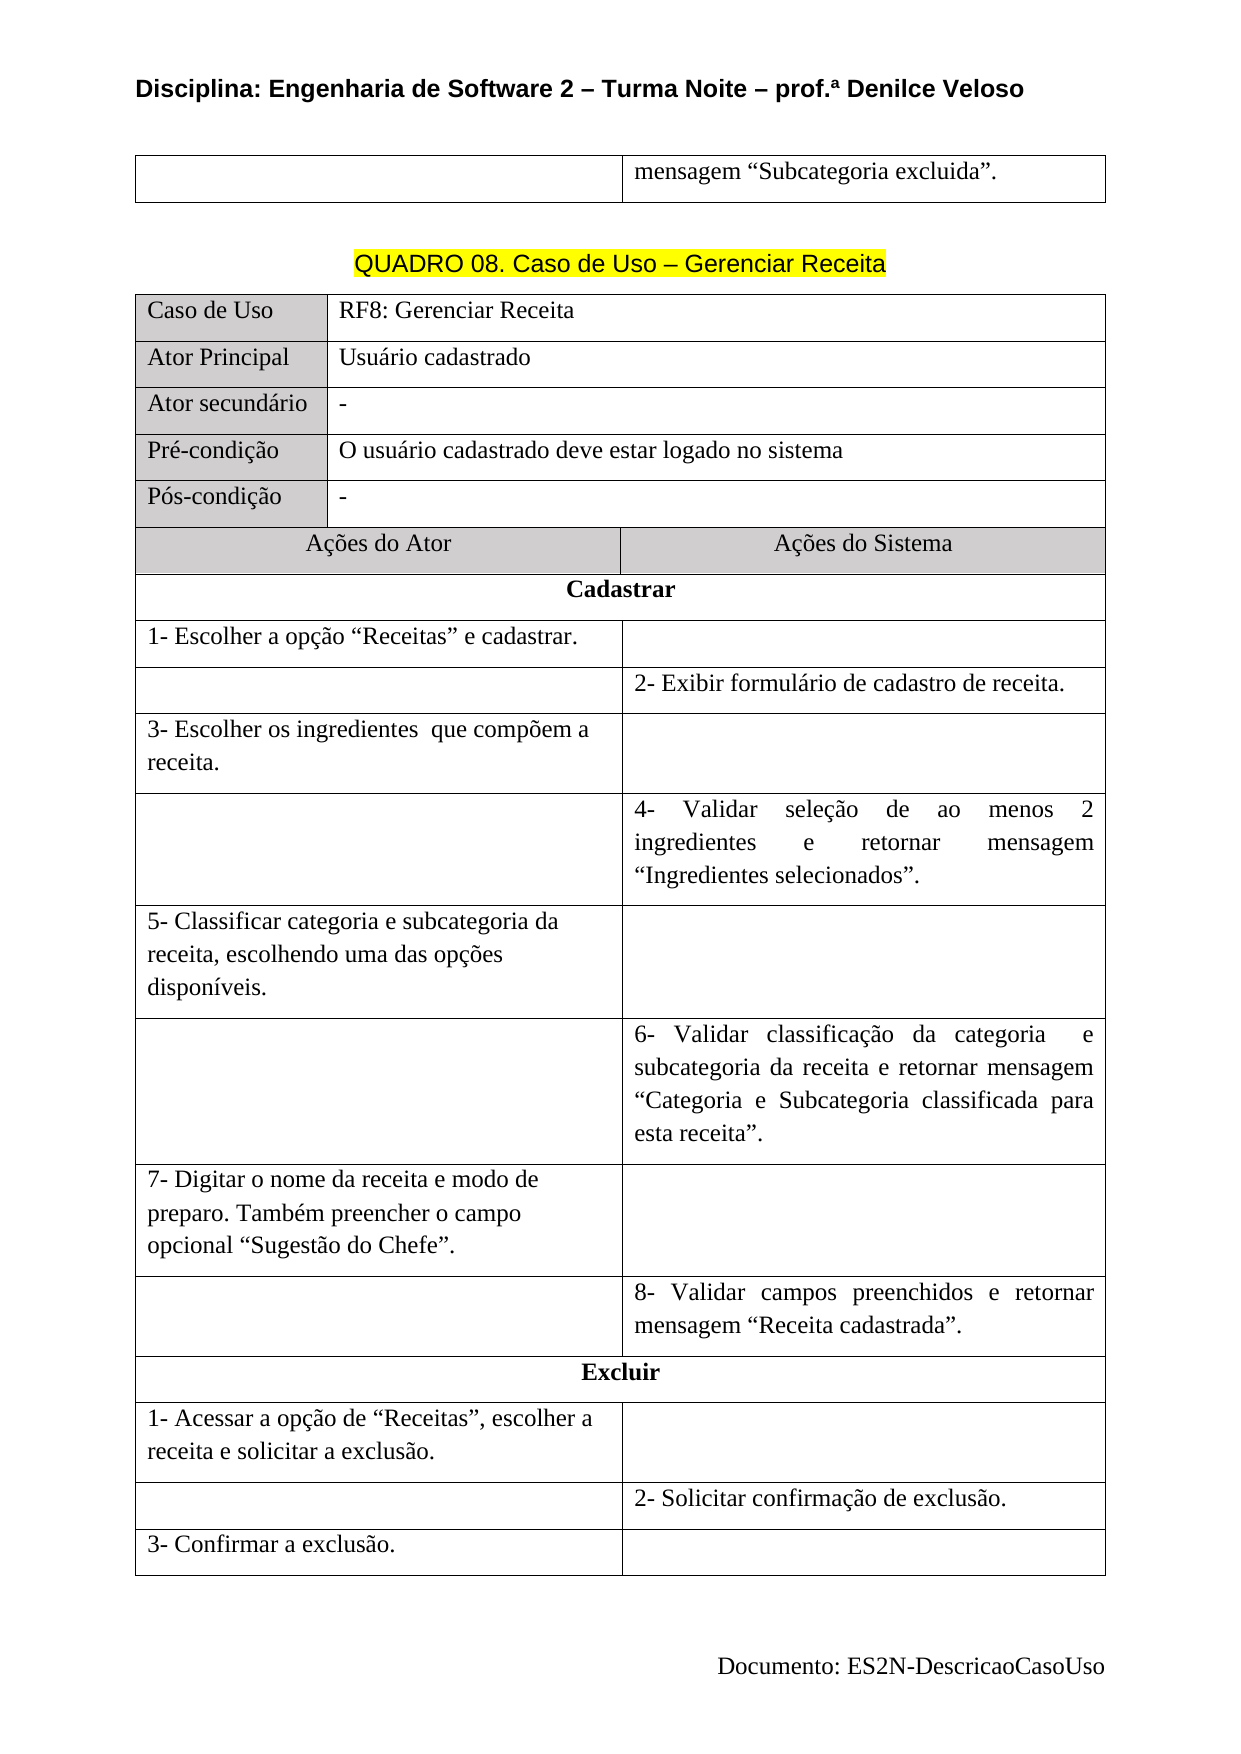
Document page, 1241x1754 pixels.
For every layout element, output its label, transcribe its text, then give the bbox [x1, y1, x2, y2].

table_cell Cadastrar [136, 575, 1105, 620]
table_cell Ações do Ator [136, 528, 620, 573]
table_cell [623, 1165, 1105, 1276]
table_cell 1- Escolher a opção “Receitas” e cadastrar. [136, 621, 622, 667]
table_cell 7- Digitar o nome da receita e modo de preparo. Também preencher o campo opcional “Sugestão do Chefe”. [136, 1165, 622, 1276]
table_cell - [328, 481, 1105, 527]
table_cell [136, 668, 622, 713]
table_cell Excluir [136, 1357, 1105, 1402]
table_cell 2- Exibir formulário de cadastro de receita. [623, 668, 1105, 713]
table_cell Pós-condição [136, 481, 327, 527]
table_cell - [328, 388, 1105, 434]
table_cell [623, 156, 1105, 202]
table_cell [623, 906, 1105, 1018]
table_cell [623, 714, 1105, 793]
table_cell [136, 156, 622, 202]
table_cell 3- Escolher os ingredientes que compõem a receita. [136, 714, 622, 793]
table_cell [623, 1530, 1105, 1575]
table_cell 1- Acessar a opção de “Receitas”, escolher a receita e solicitar a exclusão. [136, 1403, 622, 1482]
table_cell [623, 1403, 1105, 1482]
table_cell Usuário cadastrado [328, 342, 1105, 387]
table_cell [136, 1483, 622, 1528]
table_cell 2- Solicitar confirmação de exclusão. [623, 1483, 1105, 1528]
table_cell 4- Validar seleção de ao menos 2 ingredientes e retornar mensagem “Ingredientes selecionados”. [623, 794, 1105, 905]
table_cell Ações do Sistema [621, 528, 1105, 573]
table_cell 3- Confirmar a exclusão. [136, 1530, 622, 1575]
table_cell 5- Classificar categoria e subcategoria da receita, escolhendo uma das opções disponíveis. [136, 906, 622, 1018]
table_cell Ator secundário [136, 388, 327, 434]
table_cell Ator Principal [136, 342, 327, 387]
table_cell [136, 1277, 622, 1356]
table_cell [623, 621, 1105, 667]
table_cell Pré-condição [136, 435, 327, 480]
text QUADRO 08. Caso de Uso – Gerenciar Receita [135, 248, 1105, 277]
table_cell O usuário cadastrado deve estar logado no sistema [328, 435, 1105, 480]
table_header Caso de Uso [136, 295, 327, 341]
table_cell [136, 1019, 622, 1163]
table_cell 8- Validar campos preenchidos e retornar mensagem “Receita cadastrada”. [623, 1277, 1105, 1356]
table_header RF8: Gerenciar Receita [328, 295, 1105, 341]
table_cell [136, 794, 622, 905]
table_cell 6- Validar classificação da categoria e subcategoria da receita e retornar mensagem “Categoria e Subcategoria classificada para esta receita”. [623, 1019, 1105, 1163]
